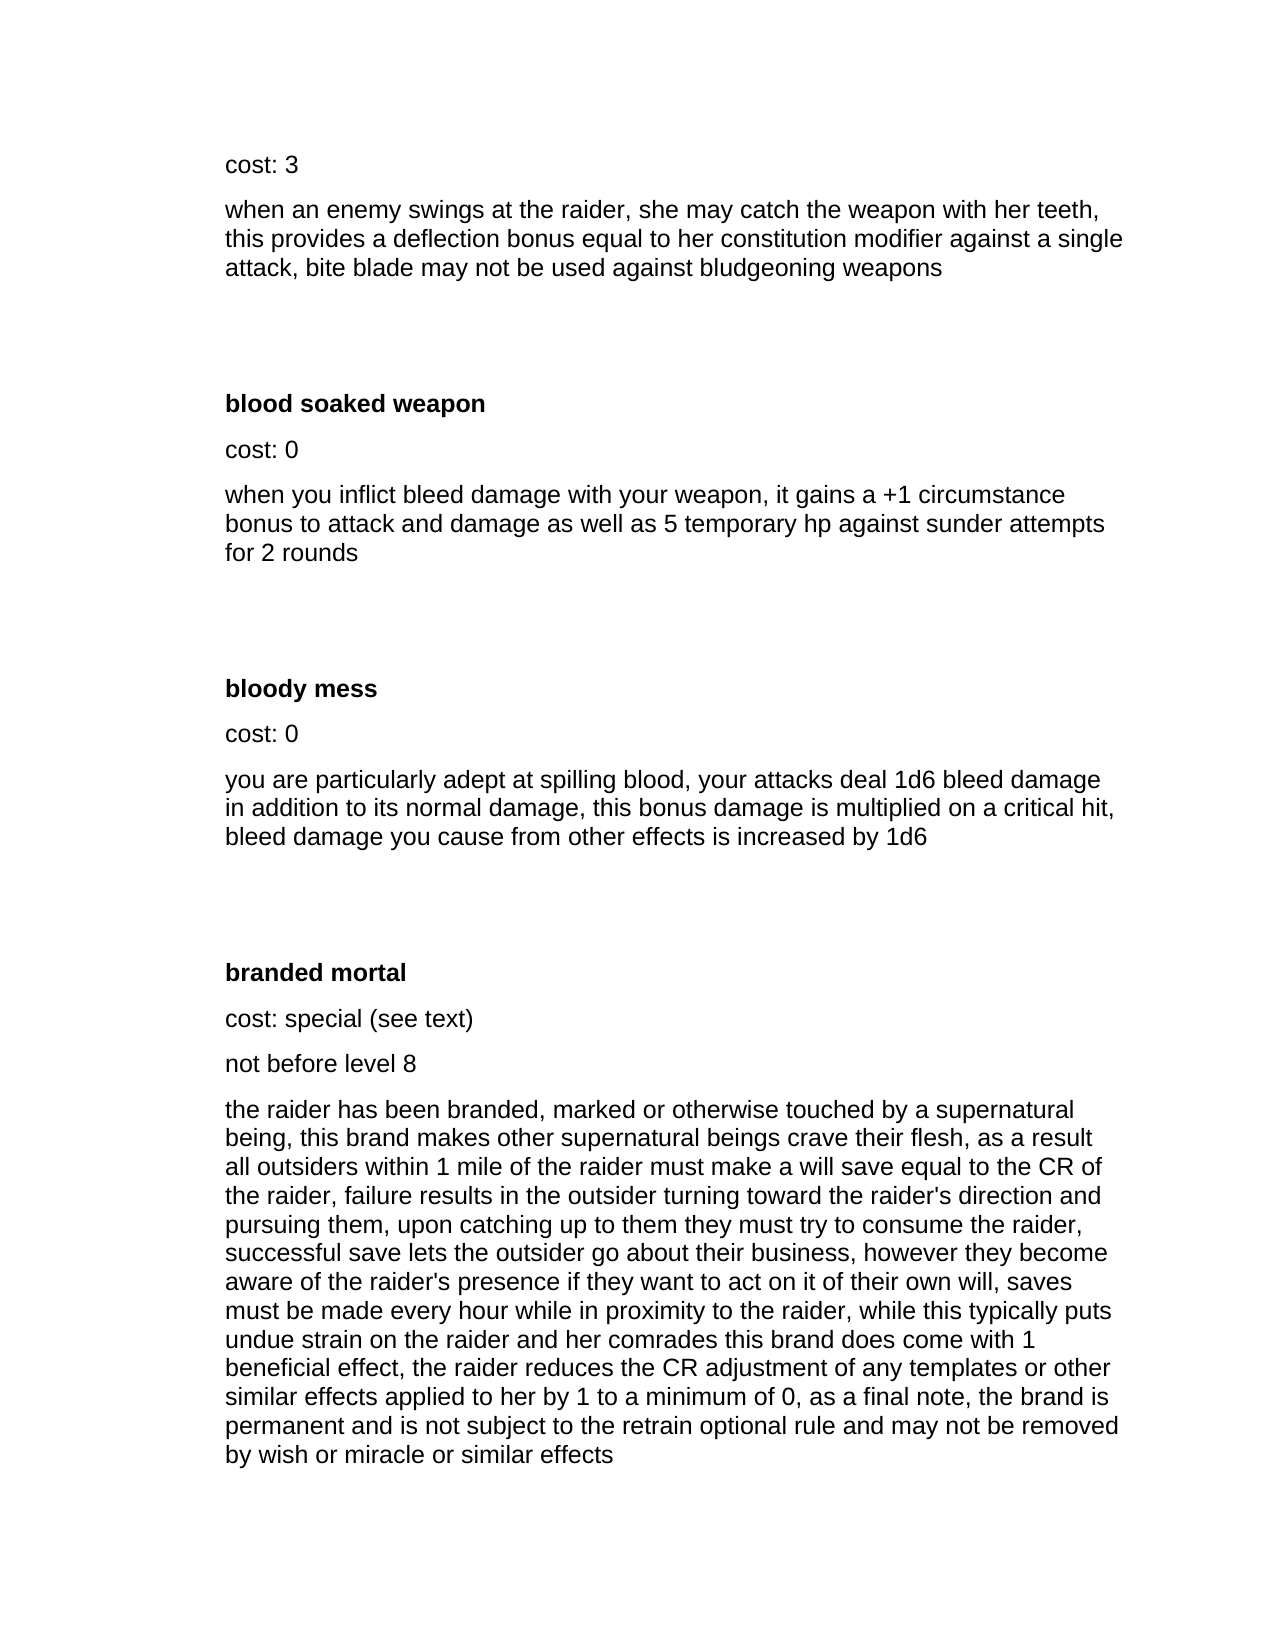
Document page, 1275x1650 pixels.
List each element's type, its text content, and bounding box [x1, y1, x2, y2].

text you are particularly adept at spilling blood, your attacks deal 1d6 bleed damage in addition to its normal damage, this bonus damage is multiplied on a critical hit, bleed damage you cause from other effects is increased by 1d6 [225, 764, 1125, 851]
text bloody mess [225, 674, 1125, 702]
text not before level 8 [225, 1049, 1125, 1078]
text blood soaked weapon [225, 389, 1125, 418]
text cost: 0 [225, 434, 1125, 463]
text when you inflict bleed damage with your weapon, it gains a +1 circumstance bonus to attack and damage as well as 5 temporary hp against sunder attempts for 2 rounds [225, 480, 1125, 566]
text cost: 0 [225, 719, 1125, 748]
text branded mortal [225, 958, 1125, 987]
text the raider has been branded, marked or otherwise touched by a supernatural being, this brand makes other supernatural beings crave their flesh, as a result all outsiders within 1 mile of the raider must make a will save equal to the CR of the raider, failure results in the outsider turning toward the raider's direction and pursuing them, upon catching up to them they must try to consume the raider, successful save lets the outsider go about their business, however they become aware of the raider's presence if they want to act on it of their own will, saves must be made every hour while in proximity to the raider, while this typically puts undue strain on the raider and her comrades this brand does come with 1 beneficial effect, the raider reduces the CR adjustment of any templates or other similar effects applied to her by 1 to a minimum of 0, as a final note, the brand is permanent and is not subject to the retrain optional rule and may not be removed by wish or miracle or similar effects [225, 1094, 1125, 1468]
text cost: special (see text) [225, 1004, 1125, 1032]
text cost: 3 [225, 150, 1125, 179]
